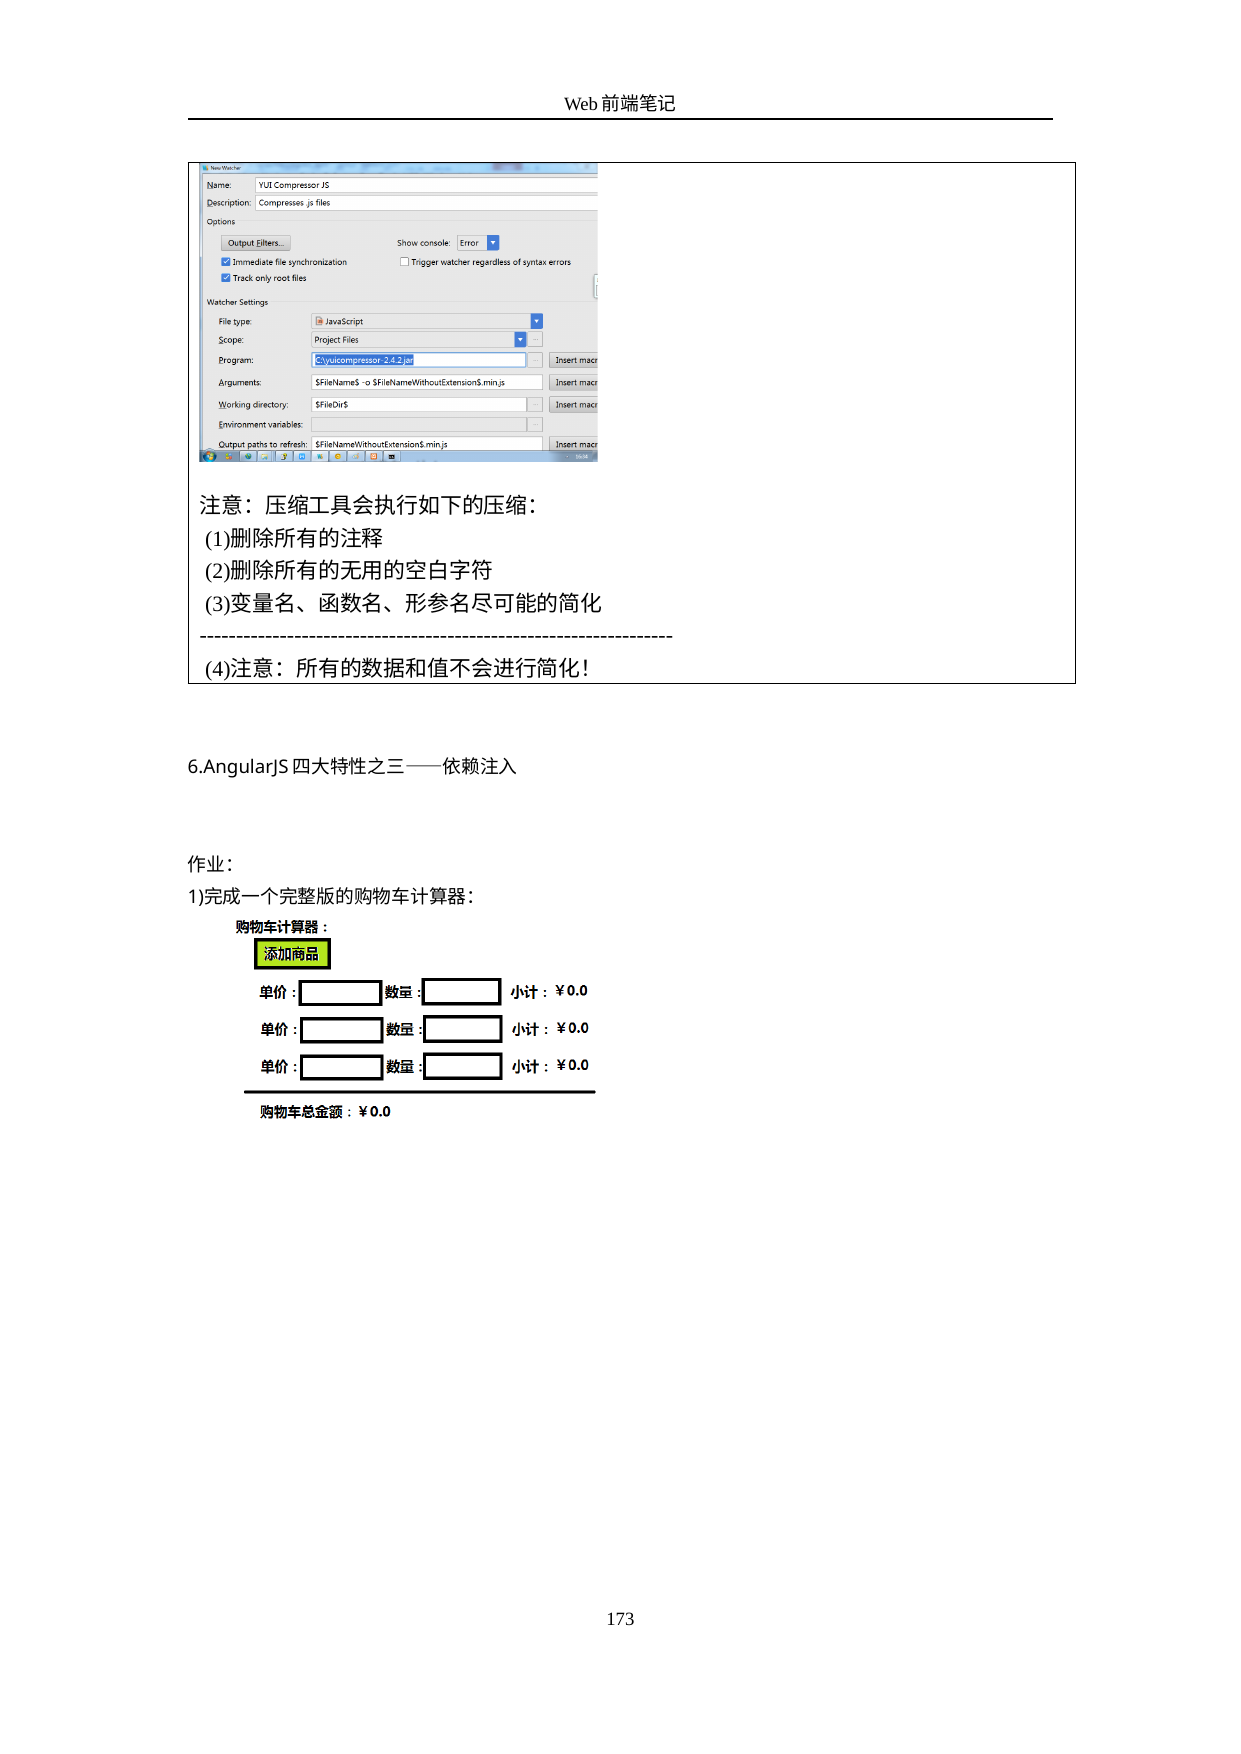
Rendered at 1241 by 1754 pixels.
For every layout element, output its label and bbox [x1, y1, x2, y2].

picture [199, 163, 598, 462]
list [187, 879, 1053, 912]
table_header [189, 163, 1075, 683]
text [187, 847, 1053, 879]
picture [231, 911, 605, 1126]
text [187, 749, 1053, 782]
